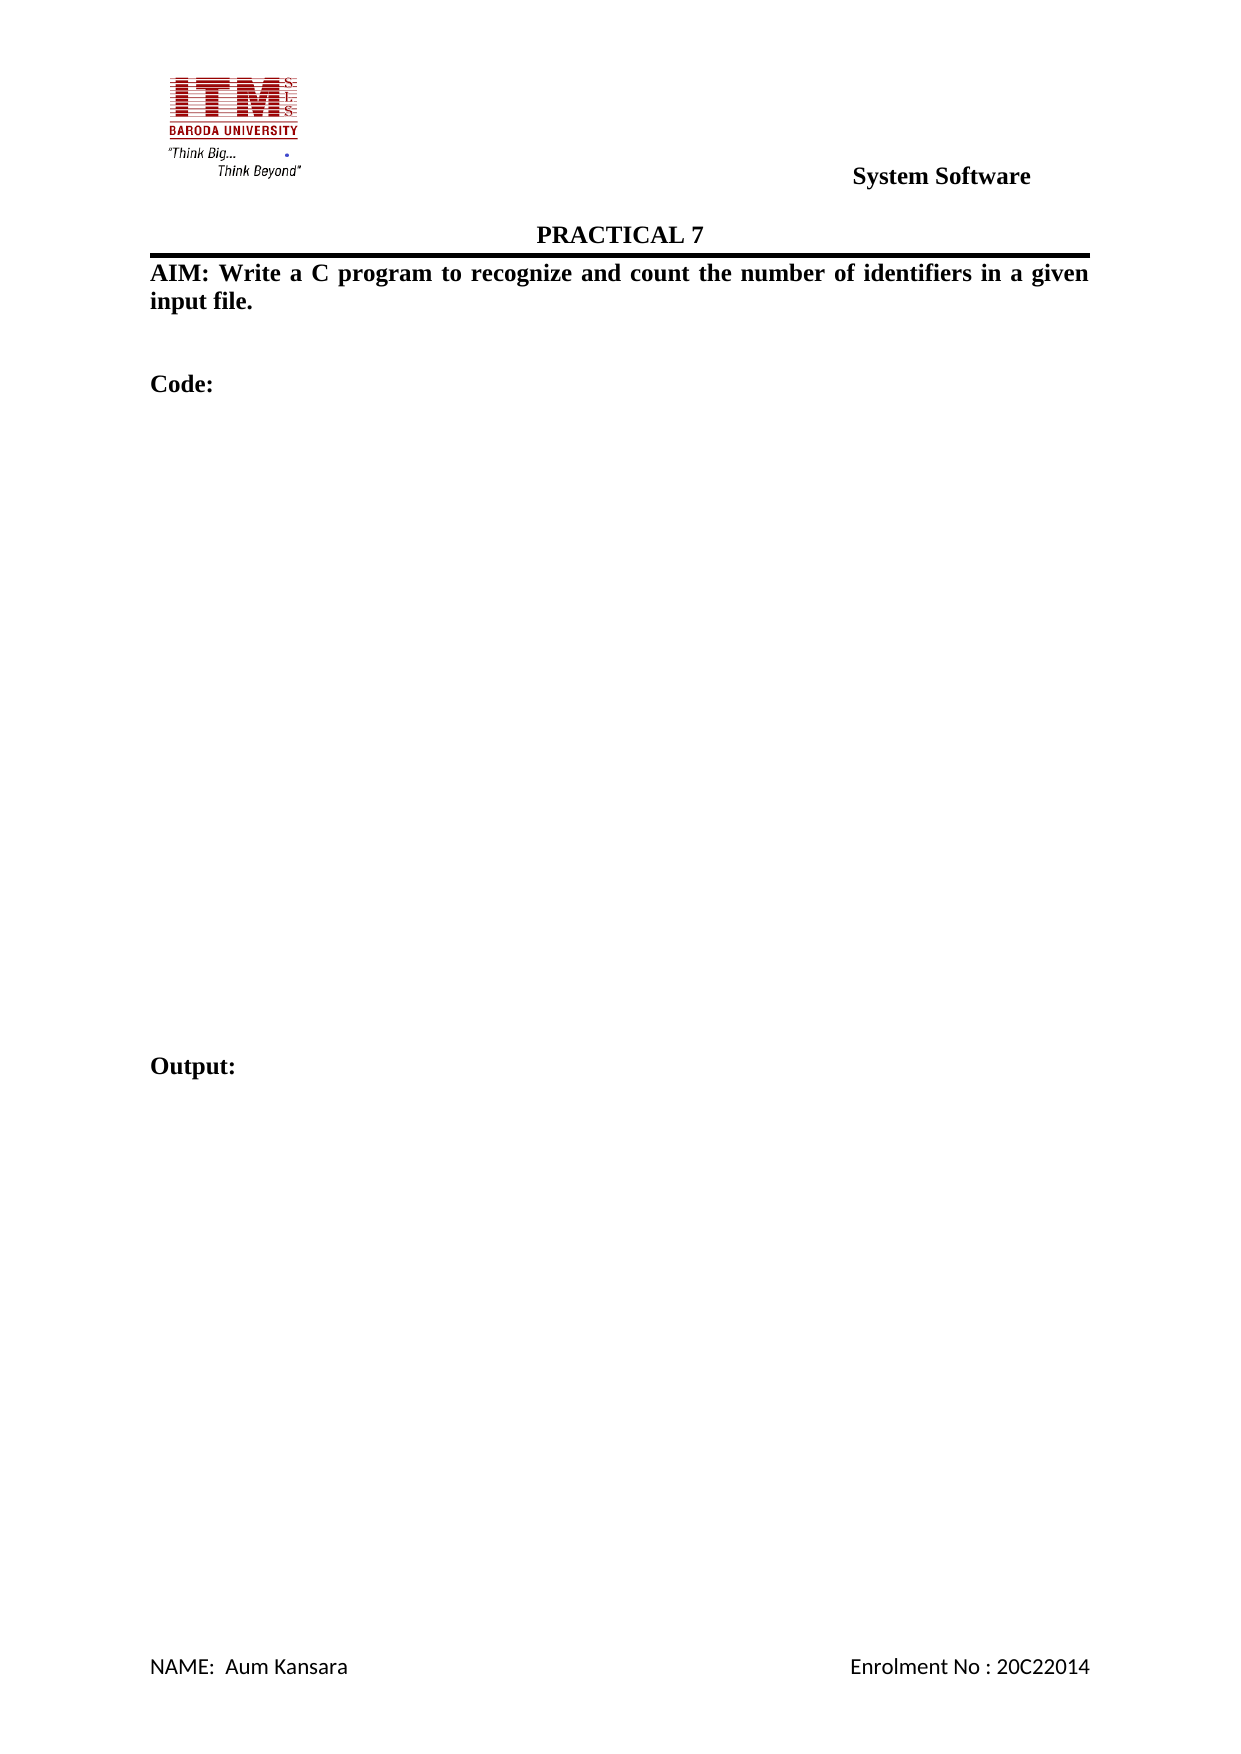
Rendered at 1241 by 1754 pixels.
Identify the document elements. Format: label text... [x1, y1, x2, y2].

text AIM: Write a C program to recognize and count the number of identifiers in a given input file. [150, 258, 1090, 315]
picture [150, 73, 315, 185]
text Output: [150, 1051, 1090, 1080]
text Code: [150, 369, 1090, 398]
text PRACTICAL 7 [150, 220, 1090, 253]
